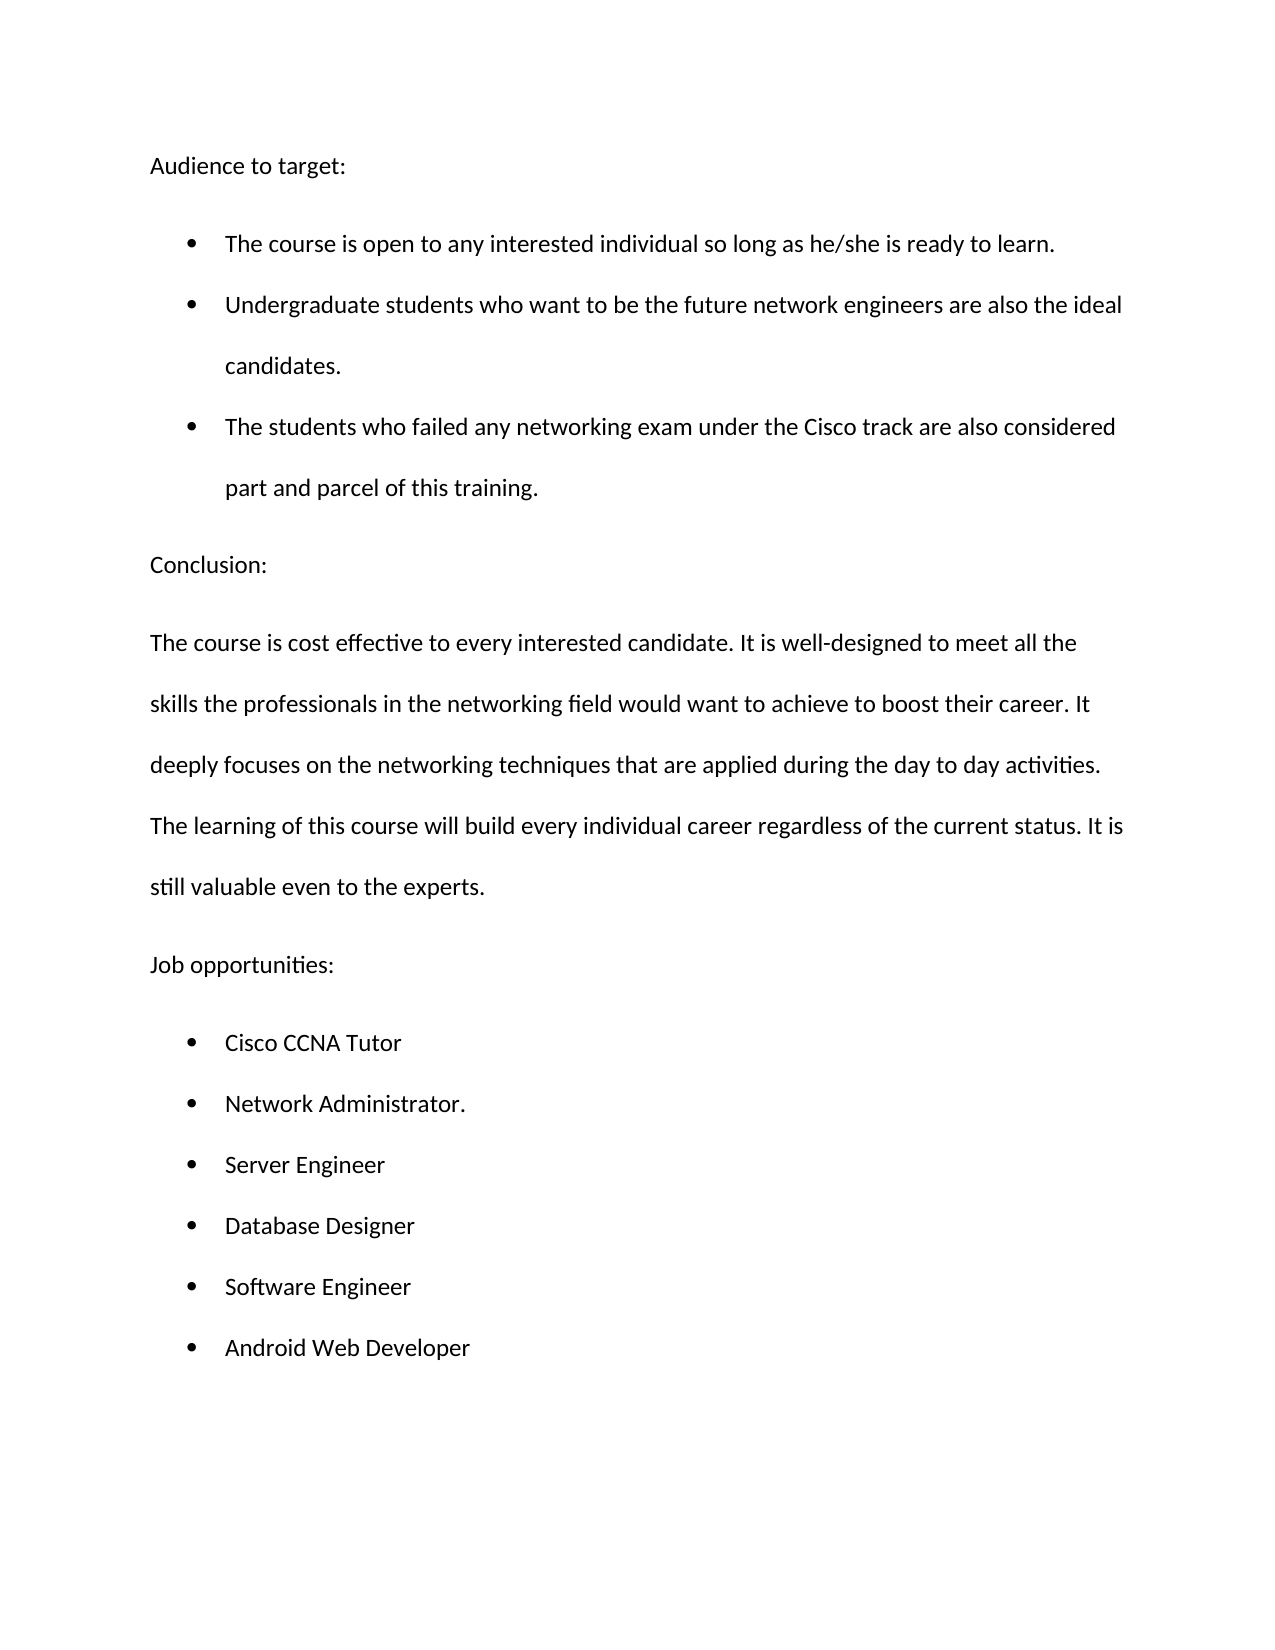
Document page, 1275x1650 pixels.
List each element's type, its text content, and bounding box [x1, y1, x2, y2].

list Network Administrator. [187, 1088, 1125, 1118]
list The students who failed any networking exam under the Cisco track are also considered part and parcel of this training. [187, 411, 1125, 502]
text The course is cost effective to every interested candidate. It is well-designed to meet all the skills the professionals in the networking field would want to achieve to boost their career. It deeply focuses on the networking techniques that are applied during the day to day activities. The learning of this course will build every individual career regardless of the current status. It is still valuable even to the experts. [150, 627, 1125, 902]
list Software Engineer [187, 1271, 1125, 1302]
list Server Engineer [187, 1149, 1125, 1179]
list Cisco CCNA Tutor [187, 1027, 1125, 1057]
text Job opportunities: [150, 949, 1125, 980]
list Database Designer [187, 1210, 1125, 1241]
list The course is open to any interested individual so long as he/she is ready to learn. [187, 228, 1125, 258]
text Audience to target: [150, 150, 1125, 181]
text Conclusion: [150, 549, 1125, 580]
list Android Web Developer [187, 1332, 1125, 1363]
list Undergraduate students who want to be the future network engineers are also the ideal candidates. [187, 289, 1125, 380]
